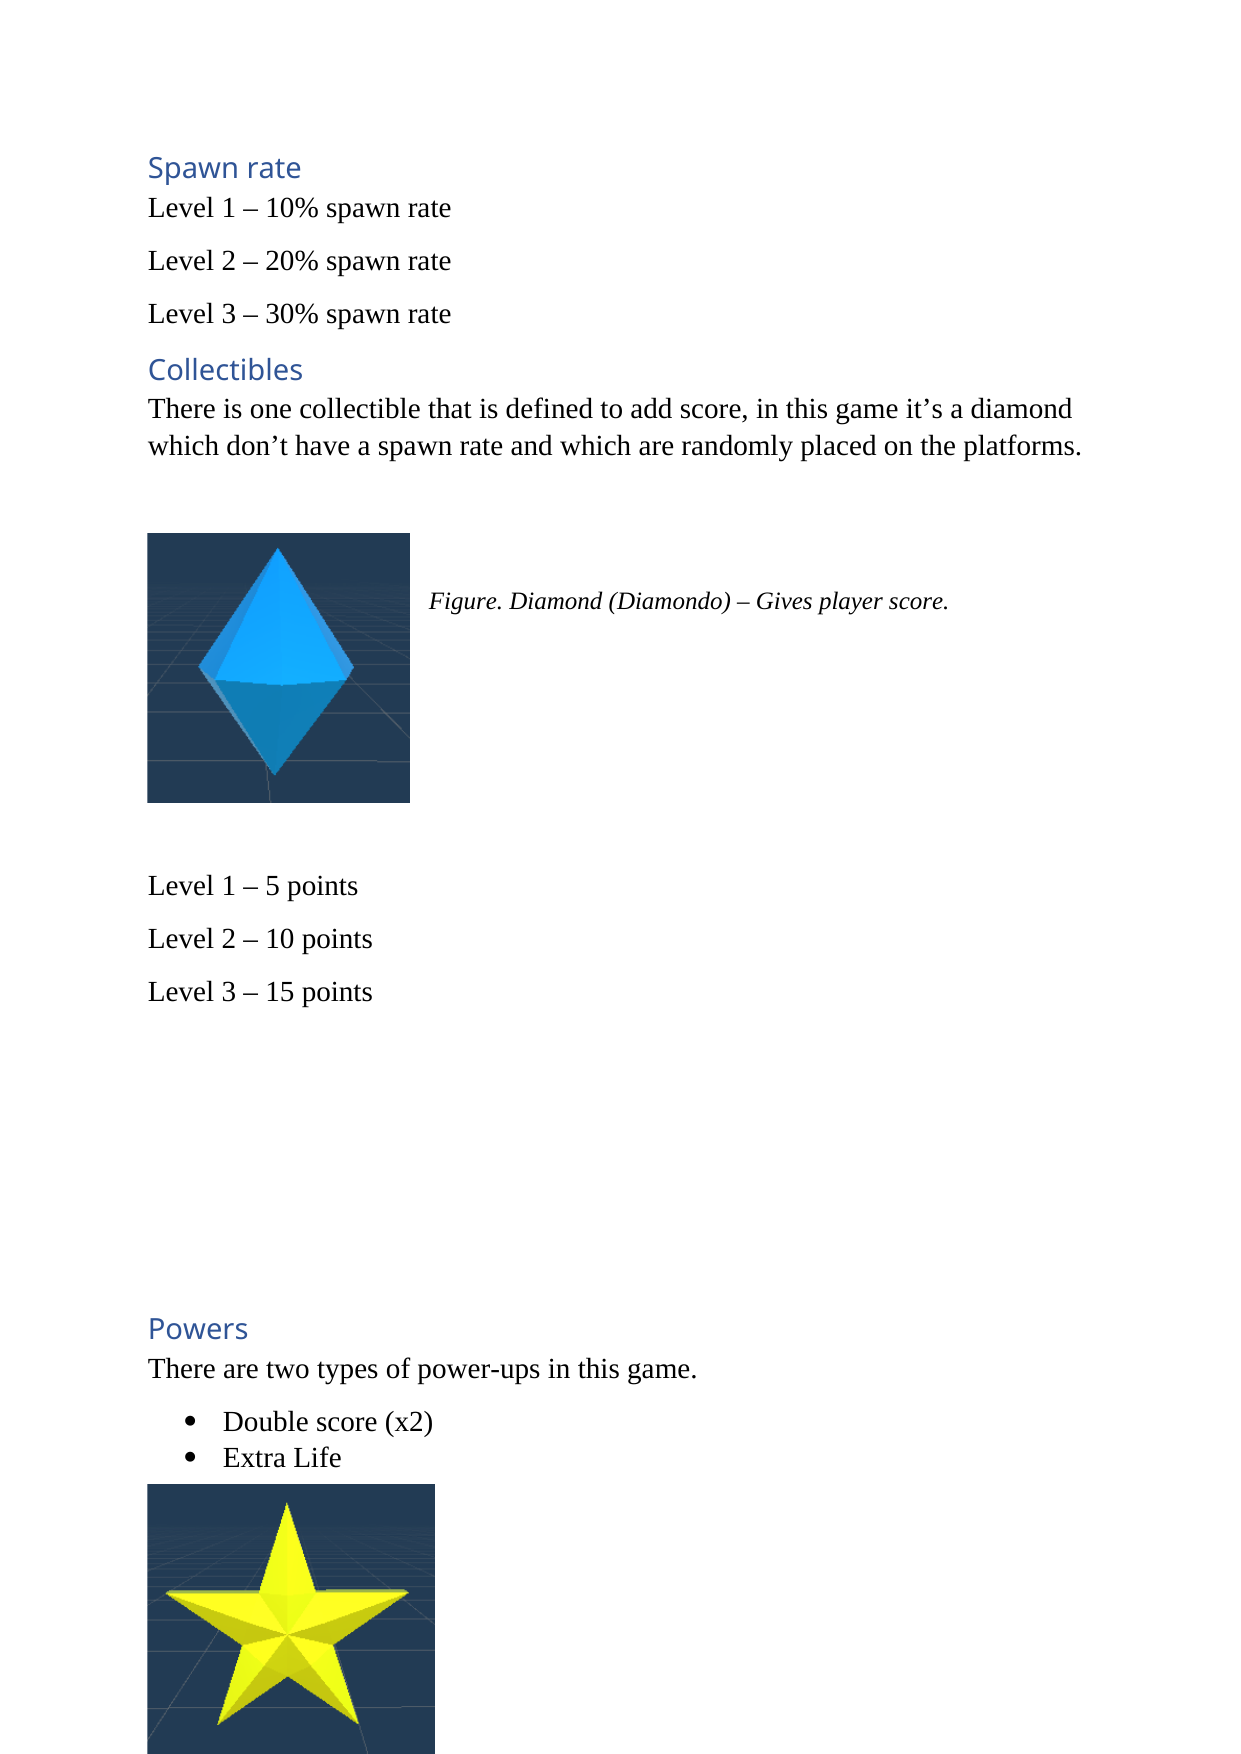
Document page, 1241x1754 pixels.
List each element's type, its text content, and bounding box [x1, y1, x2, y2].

subtitle Spawn rate [148, 148, 1093, 187]
list Extra Life [185, 1440, 1093, 1473]
text There is one collectible that is defined to add score, in this game it’s a diamond which don’t have a spawn rate and which are randomly placed on the platforms. [148, 392, 1093, 461]
picture [147, 533, 410, 803]
text Level 2 – 10 points [148, 921, 1093, 955]
text There are two types of power-ups in this game. [148, 1351, 1093, 1384]
text Level 3 – 15 points [148, 974, 1093, 1007]
subtitle Powers [148, 1308, 1093, 1348]
text Level 1 – 5 points [148, 868, 1093, 902]
picture [147, 1484, 435, 1754]
list Double score (x2) [185, 1404, 1093, 1437]
text Level 1 – 10% spawn rate [148, 190, 1093, 224]
text Figure. Diamond (Diamondo) – Gives player score. [410, 586, 1093, 615]
text Level 2 – 20% spawn rate [148, 243, 1093, 277]
text Level 3 – 30% spawn rate [148, 296, 1093, 329]
subtitle Collectibles [148, 349, 1093, 388]
